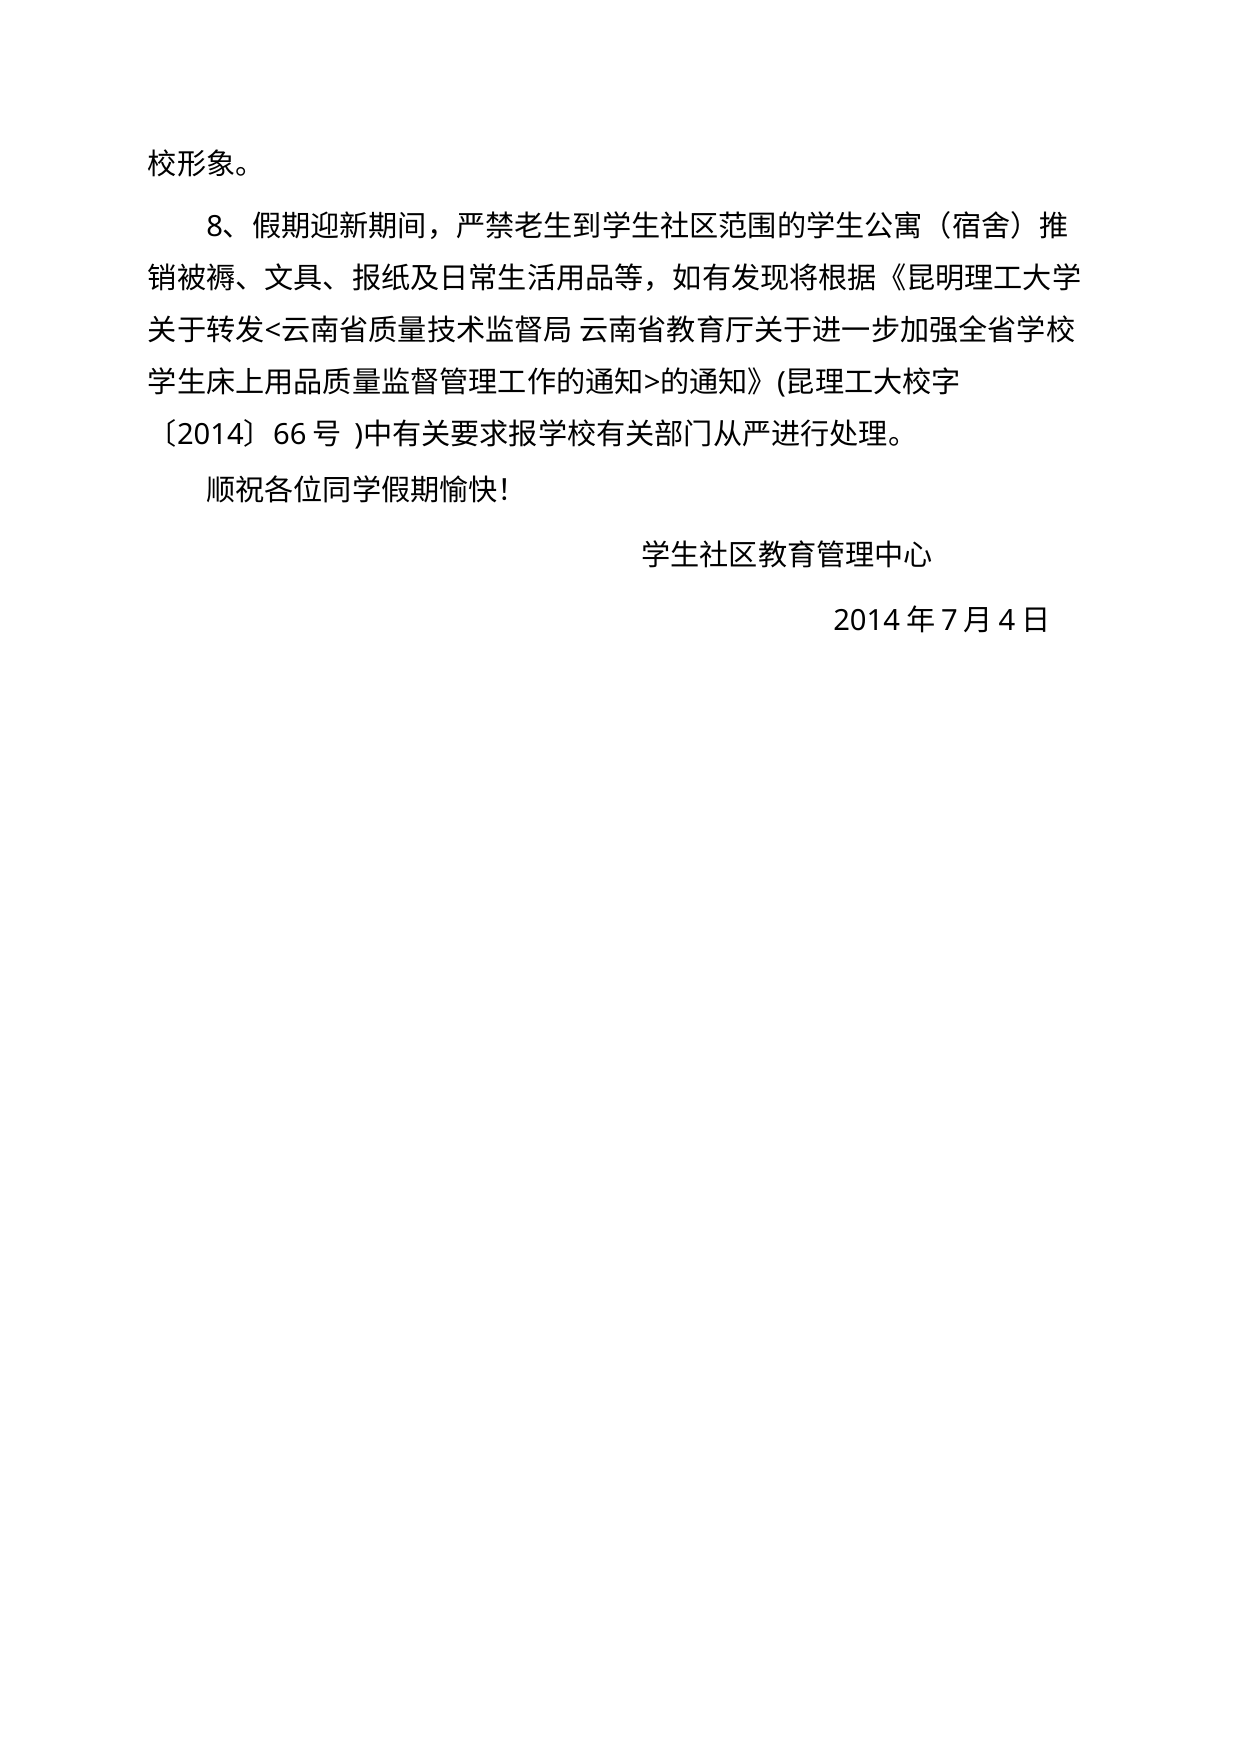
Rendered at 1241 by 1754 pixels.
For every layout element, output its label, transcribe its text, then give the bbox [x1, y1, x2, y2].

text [148, 129, 1092, 194]
text 学生社区教育管理中心 [148, 520, 1092, 585]
text 8、假期迎新期间，严禁老生到学生社区范围的学生公寓（宿舍）推销被褥、文具、报纸及日常生活用品等，如有发现将根据《昆明理工大学关于转发<云南省质量技术监督局 云南省教育厅关于进一步加强全省学校学生床上用品质量监督管理工作的通知>的通知》(昆理工大校字〔2014〕66号 )中有关要求报学校有关部门从严进行处理。 [148, 194, 1092, 455]
text 顺祝各位同学假期愉快！ [148, 455, 1092, 520]
